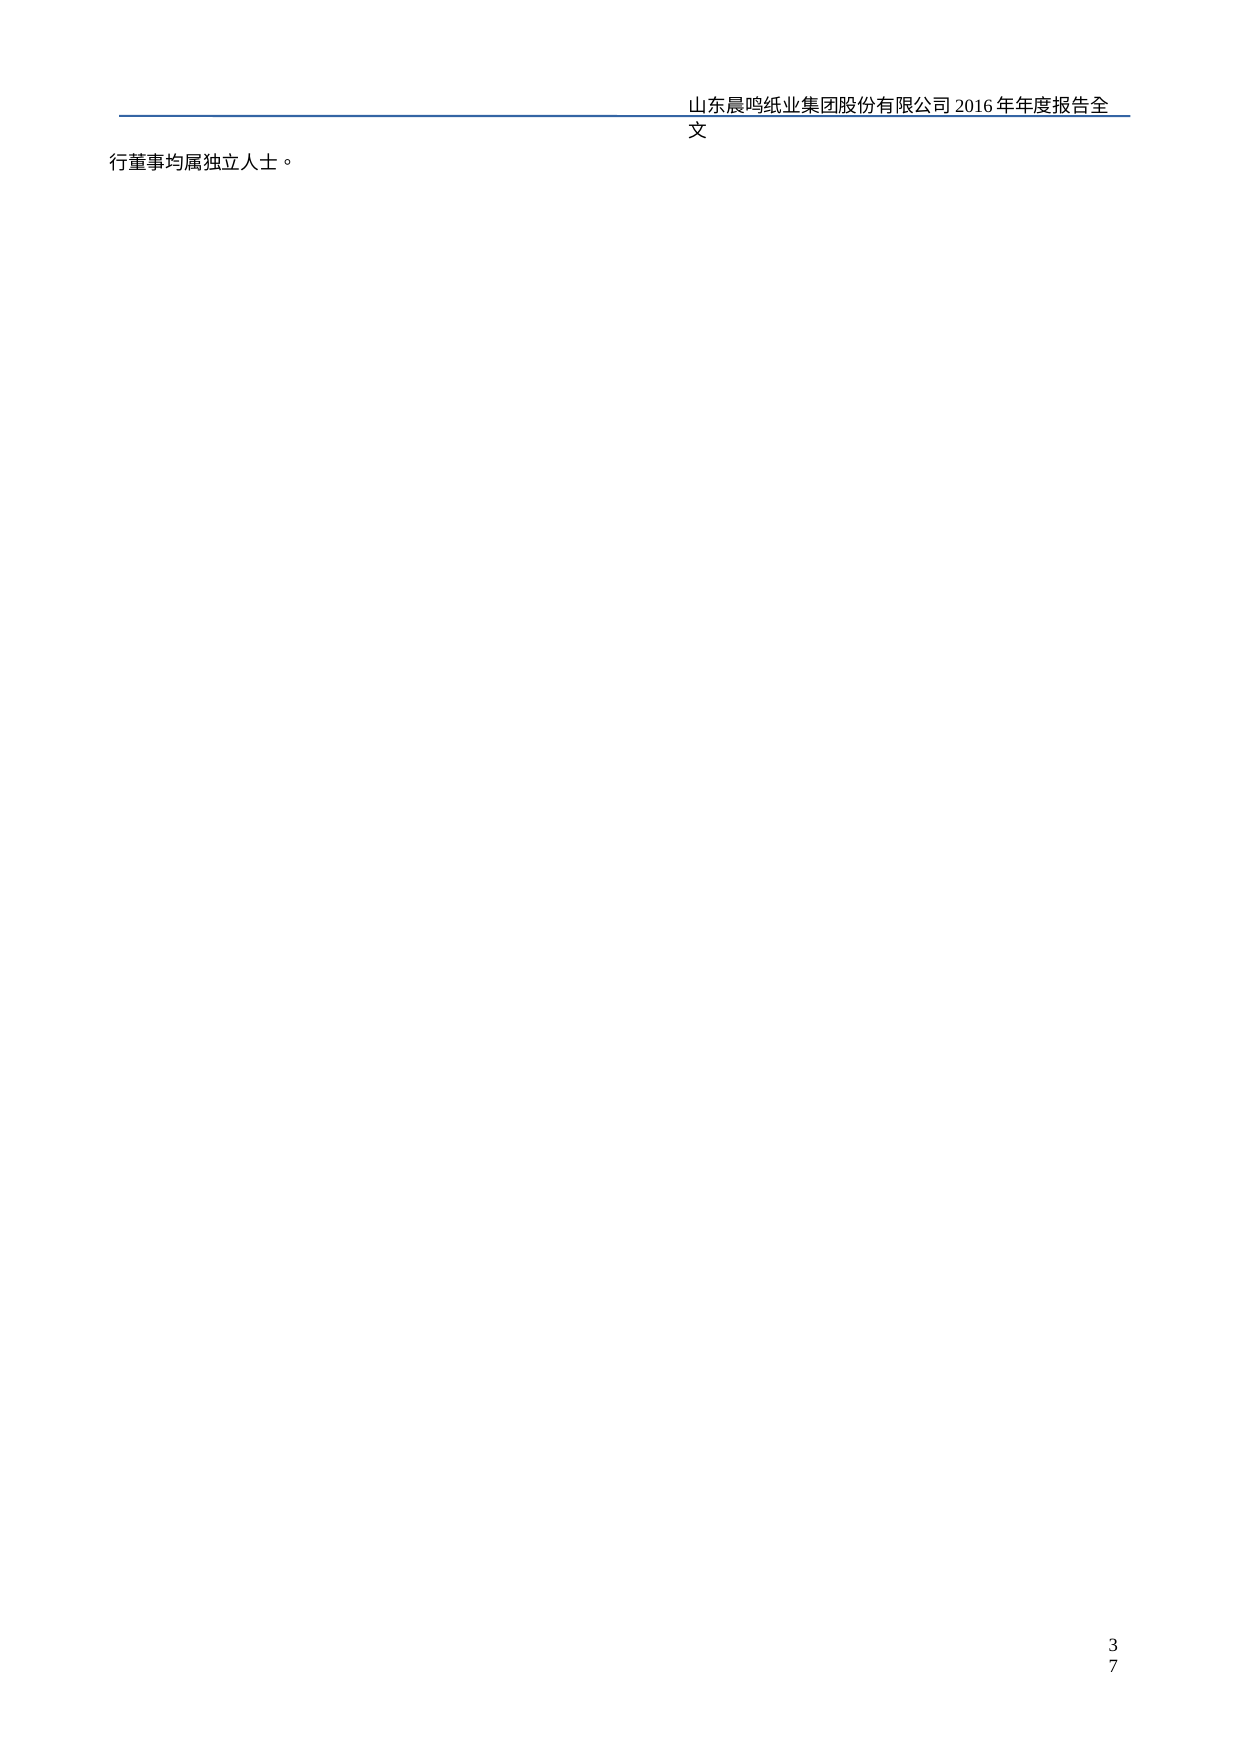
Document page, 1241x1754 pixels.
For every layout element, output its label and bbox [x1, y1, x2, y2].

text [109, 143, 1139, 177]
